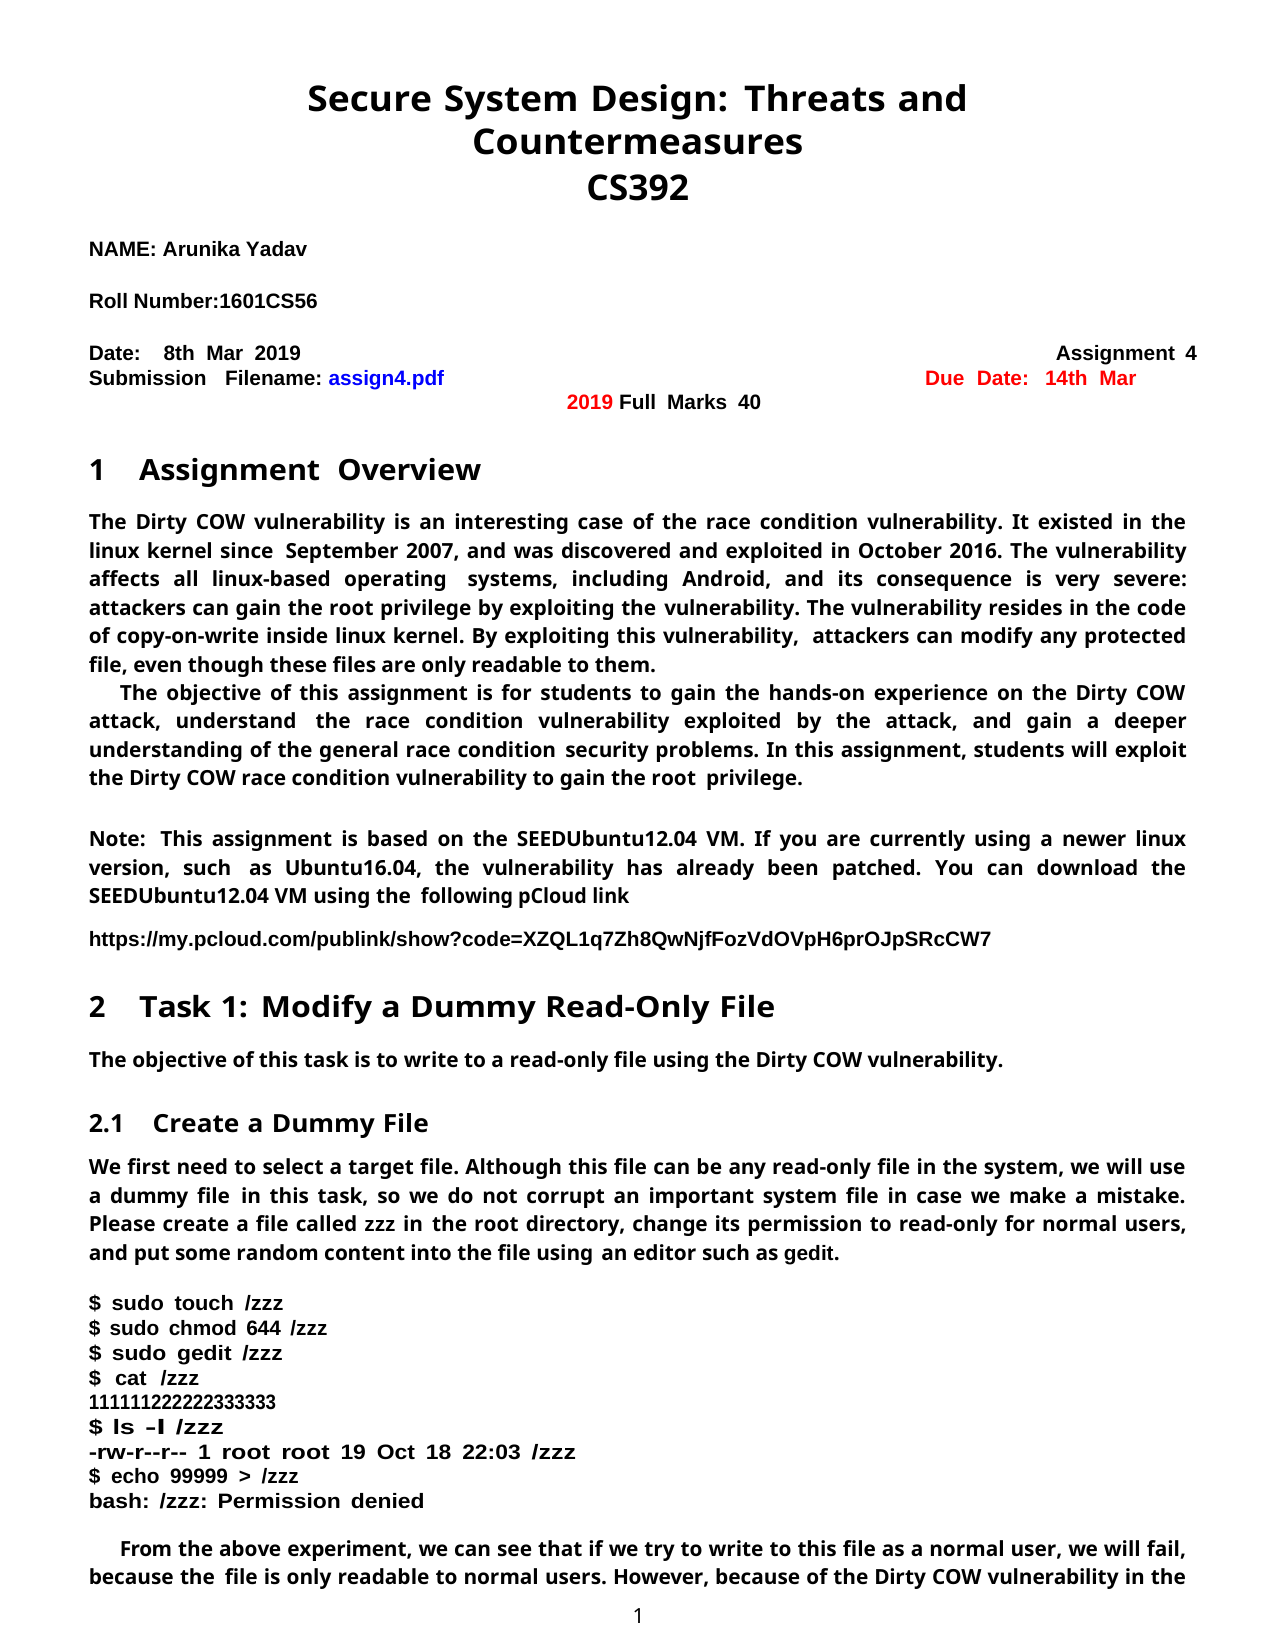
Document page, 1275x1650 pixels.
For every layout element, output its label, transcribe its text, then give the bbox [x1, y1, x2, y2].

text $ ls -l /zzz [88, 1414, 1198, 1438]
text https://my.pcloud.com/publink/show?code=XZQL1q7Zh8QwNjfFozVdOVpH6prOJpSRcCW7 [88, 927, 1198, 951]
subtitle Create a Dummy File [88, 1106, 1198, 1140]
text NAME: Arunika Yadav [88, 237, 1198, 261]
subtitle Secure System Design: Threats and Countermeasures [253, 77, 1022, 163]
text The objective of this task is to write to a read-only file using the Dirty COW vulnerability. [88, 1045, 1198, 1073]
text The objective of this assignment is for students to gain the hands-on experience on the Dirty COW attack, understand the race condition vulnerability exploited by the attack, and gain a deeper understanding of the general race condition security problems. In this assignment, students will exploit the Dirty COW race condition vulnerability to gain the root privilege. [88, 678, 1187, 792]
text $ sudo touch /zzz [88, 1291, 1198, 1315]
text The Dirty COW vulnerability is an interesting case of the race condition vulnerability. It existed in the linux kernel since September 2007, and was discovered and exploited in October 2016. The vulnerability affects all linux-based operating systems, including Android, and its consequence is very severe: attackers can gain the root privilege by exploiting the vulnerability. The vulnerability resides in the code of copy-on-write inside linux kernel. By exploiting this vulnerability, attackers can modify any protected file, even though these files are only readable to them. [88, 507, 1187, 678]
text Date: 8th Mar 2019 Assignment 4 [88, 341, 1198, 365]
text Roll Number:1601CS56 [88, 289, 1198, 313]
text Note: This assignment is based on the SEEDUbuntu12.04 VM. If you are currently using a newer linux version, such as Ubuntu16.04, the vulnerability has already been patched. You can download the SEEDUbuntu12.04 VM using the following pCloud link [88, 824, 1187, 910]
text CS392 [253, 163, 1022, 209]
text bash: /zzz: Permission denied [88, 1489, 1198, 1513]
subtitle Task 1: Modify a Dummy Read-Only File [88, 987, 1198, 1026]
text $ cat /zzz 111111222222333333 [88, 1365, 335, 1414]
text Submission Filename: assign4.pdf Due Date: 14th Mar 2019 Full Marks 40 [88, 366, 1187, 414]
subtitle Assignment Overview [88, 449, 1198, 489]
text $ sudo gedit /zzz [88, 1341, 1198, 1364]
text $ sudo chmod 644 /zzz [88, 1316, 1198, 1339]
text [88, 1534, 1187, 1591]
text $ echo 99999 > /zzz [88, 1464, 1198, 1488]
text We first need to select a target file. Although this file can be any read-only file in the system, we will use a dummy file in this task, so we do not corrupt an important system file in case we make a mistake. Please create a file called zzz in the root directory, change its permission to read-only for normal users, and put some random content into the file using an editor such as gedit. [88, 1152, 1187, 1266]
text -rw-r--r-- 1 root root 19 Oct 18 22:03 /zzz [88, 1439, 1198, 1463]
